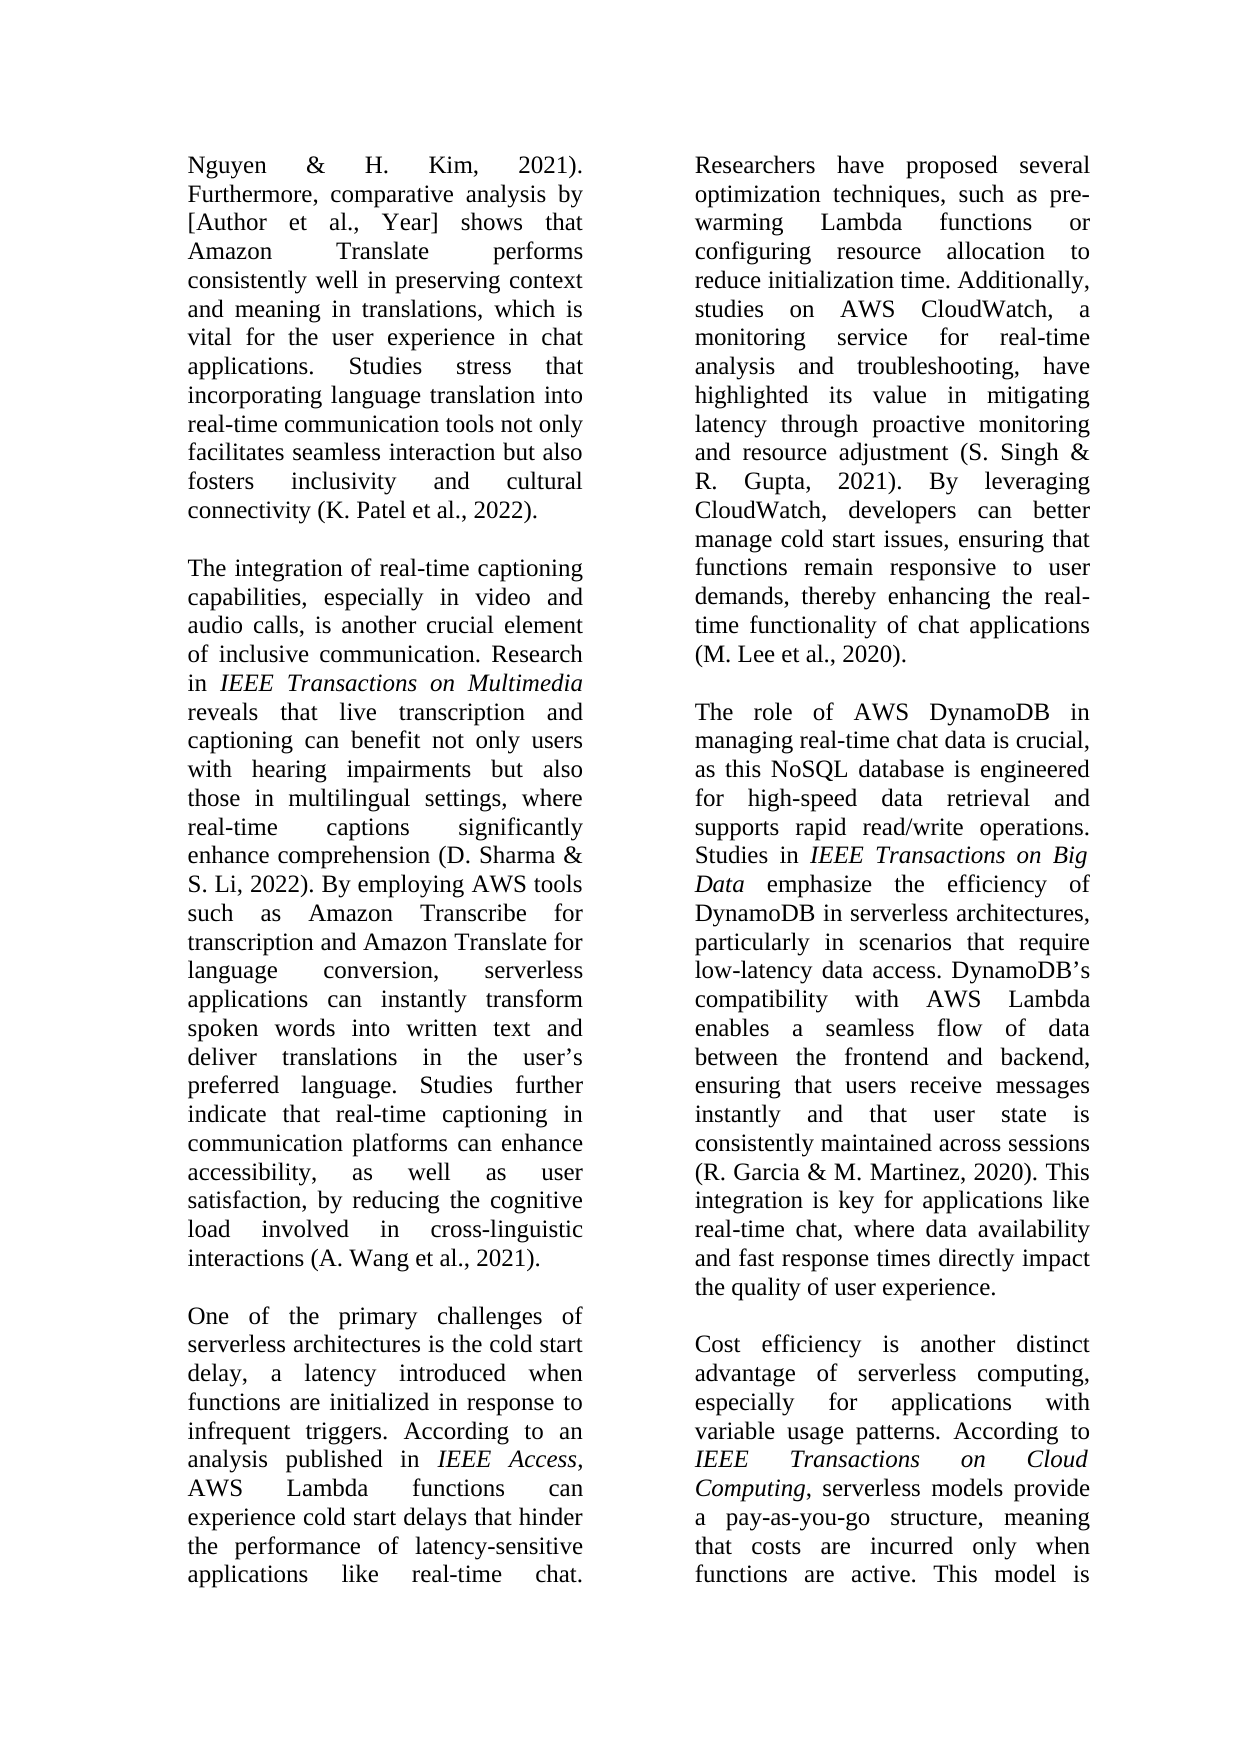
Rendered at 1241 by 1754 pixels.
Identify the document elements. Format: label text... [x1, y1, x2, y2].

text The integration of real-time captioning capabilities, especially in video and audio calls, is another crucial element of inclusive communication. Research in IEEE Transactions on Multimedia reveals that live transcription and captioning can benefit not only users with hearing impairments but also those in multilingual settings, where real-time captions significantly enhance comprehension (D. Sharma & S. Li, 2022). By employing AWS tools such as Amazon Transcribe for transcription and Amazon Translate for language conversion, serverless applications can instantly transform spoken words into written text and deliver translations in the user’s preferred language. Studies further indicate that real-time captioning in communication platforms can enhance accessibility, as well as user satisfaction, by reducing the cognitive load involved in cross-linguistic interactions (A. Wang et al., 2021). [187, 553, 583, 1272]
text One of the primary challenges of serverless architectures is the cold start delay, a latency introduced when functions are initialized in response to infrequent triggers. According to an analysis published in IEEE Access, AWS Lambda functions can experience cold start delays that hinder the performance of latency-sensitive applications like real-time chat. Researchers have proposed several optimization techniques, such as pre-warming Lambda functions or configuring resource allocation to reduce initialization time. Additionally, studies on AWS CloudWatch, a monitoring service for real-time analysis and troubleshooting, have highlighted its value in mitigating latency through proactive monitoring and resource adjustment (S. Singh & R. Gupta, 2021). By leveraging CloudWatch, developers can better manage cold start issues, ensuring that functions remain responsive to user demands, thereby enhancing the real-time functionality of chat applications (M. Lee et al., 2020). [187, 1301, 583, 1588]
text One of the primary challenges of serverless architectures is the cold start delay, a latency introduced when functions are initialized in response to infrequent triggers. According to an analysis published in IEEE Access, AWS Lambda functions can experience cold start delays that hinder the performance of latency-sensitive applications like real-time chat. Researchers have proposed several optimization techniques, such as pre-warming Lambda functions or configuring resource allocation to reduce initialization time. Additionally, studies on AWS CloudWatch, a monitoring service for real-time analysis and troubleshooting, have highlighted its value in mitigating latency through proactive monitoring and resource adjustment (S. Singh & R. Gupta, 2021). By leveraging CloudWatch, developers can better manage cold start issues, ensuring that functions remain responsive to user demands, thereby enhancing the real-time functionality of chat applications (M. Lee et al., 2020). [694, 150, 1090, 667]
text The role of AWS DynamoDB in managing real-time chat data is crucial, as this NoSQL database is engineered for high-speed data retrieval and supports rapid read/write operations. Studies in IEEE Transactions on Big Data emphasize the efficiency of DynamoDB in serverless architectures, particularly in scenarios that require low-latency data access. DynamoDB’s compatibility with AWS Lambda enables a seamless flow of data between the frontend and backend, ensuring that users receive messages instantly and that user state is consistently maintained across sessions (R. Garcia & M. Martinez, 2020). This integration is key for applications like real-time chat, where data availability and fast response times directly impact the quality of user experience. [694, 697, 1090, 1300]
